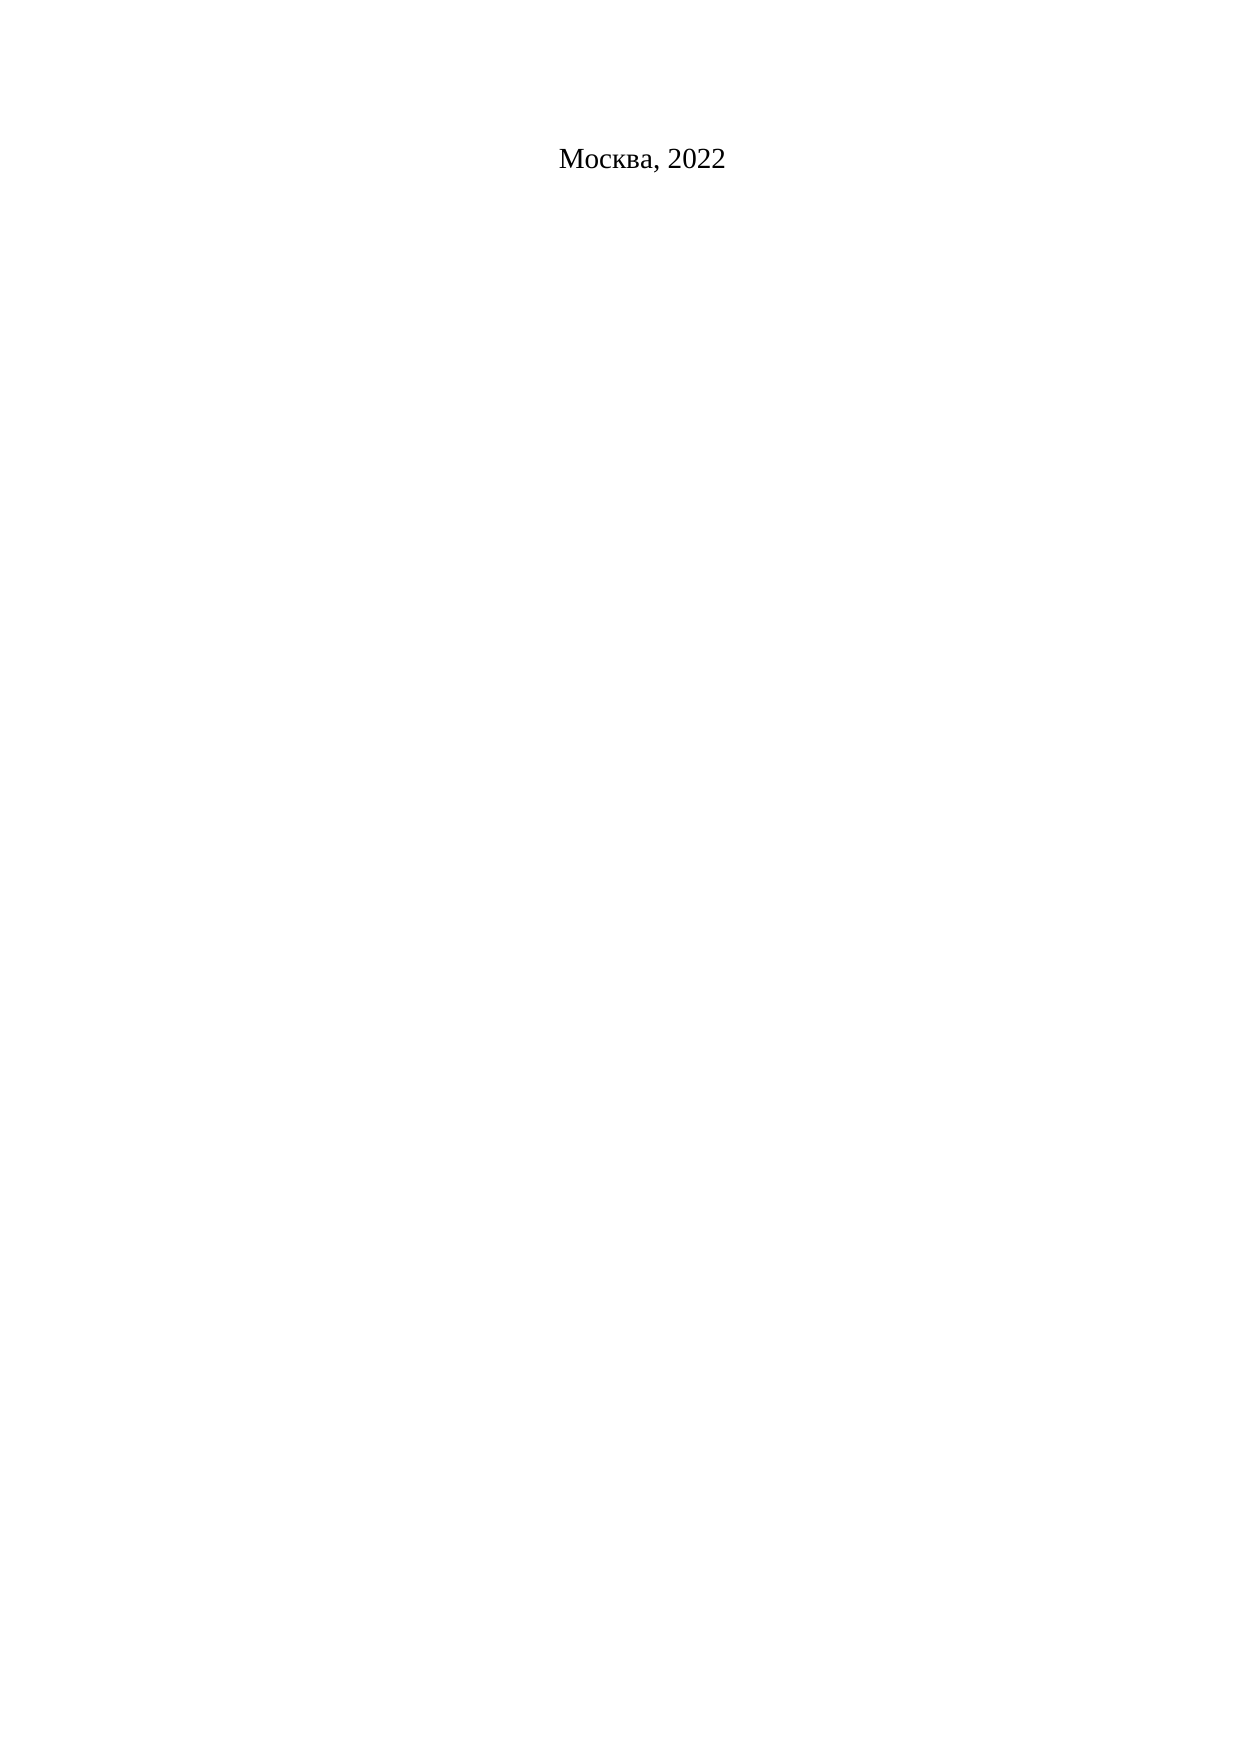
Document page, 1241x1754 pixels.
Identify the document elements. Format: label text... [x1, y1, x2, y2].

text Москва, 2022 [210, 142, 1074, 175]
